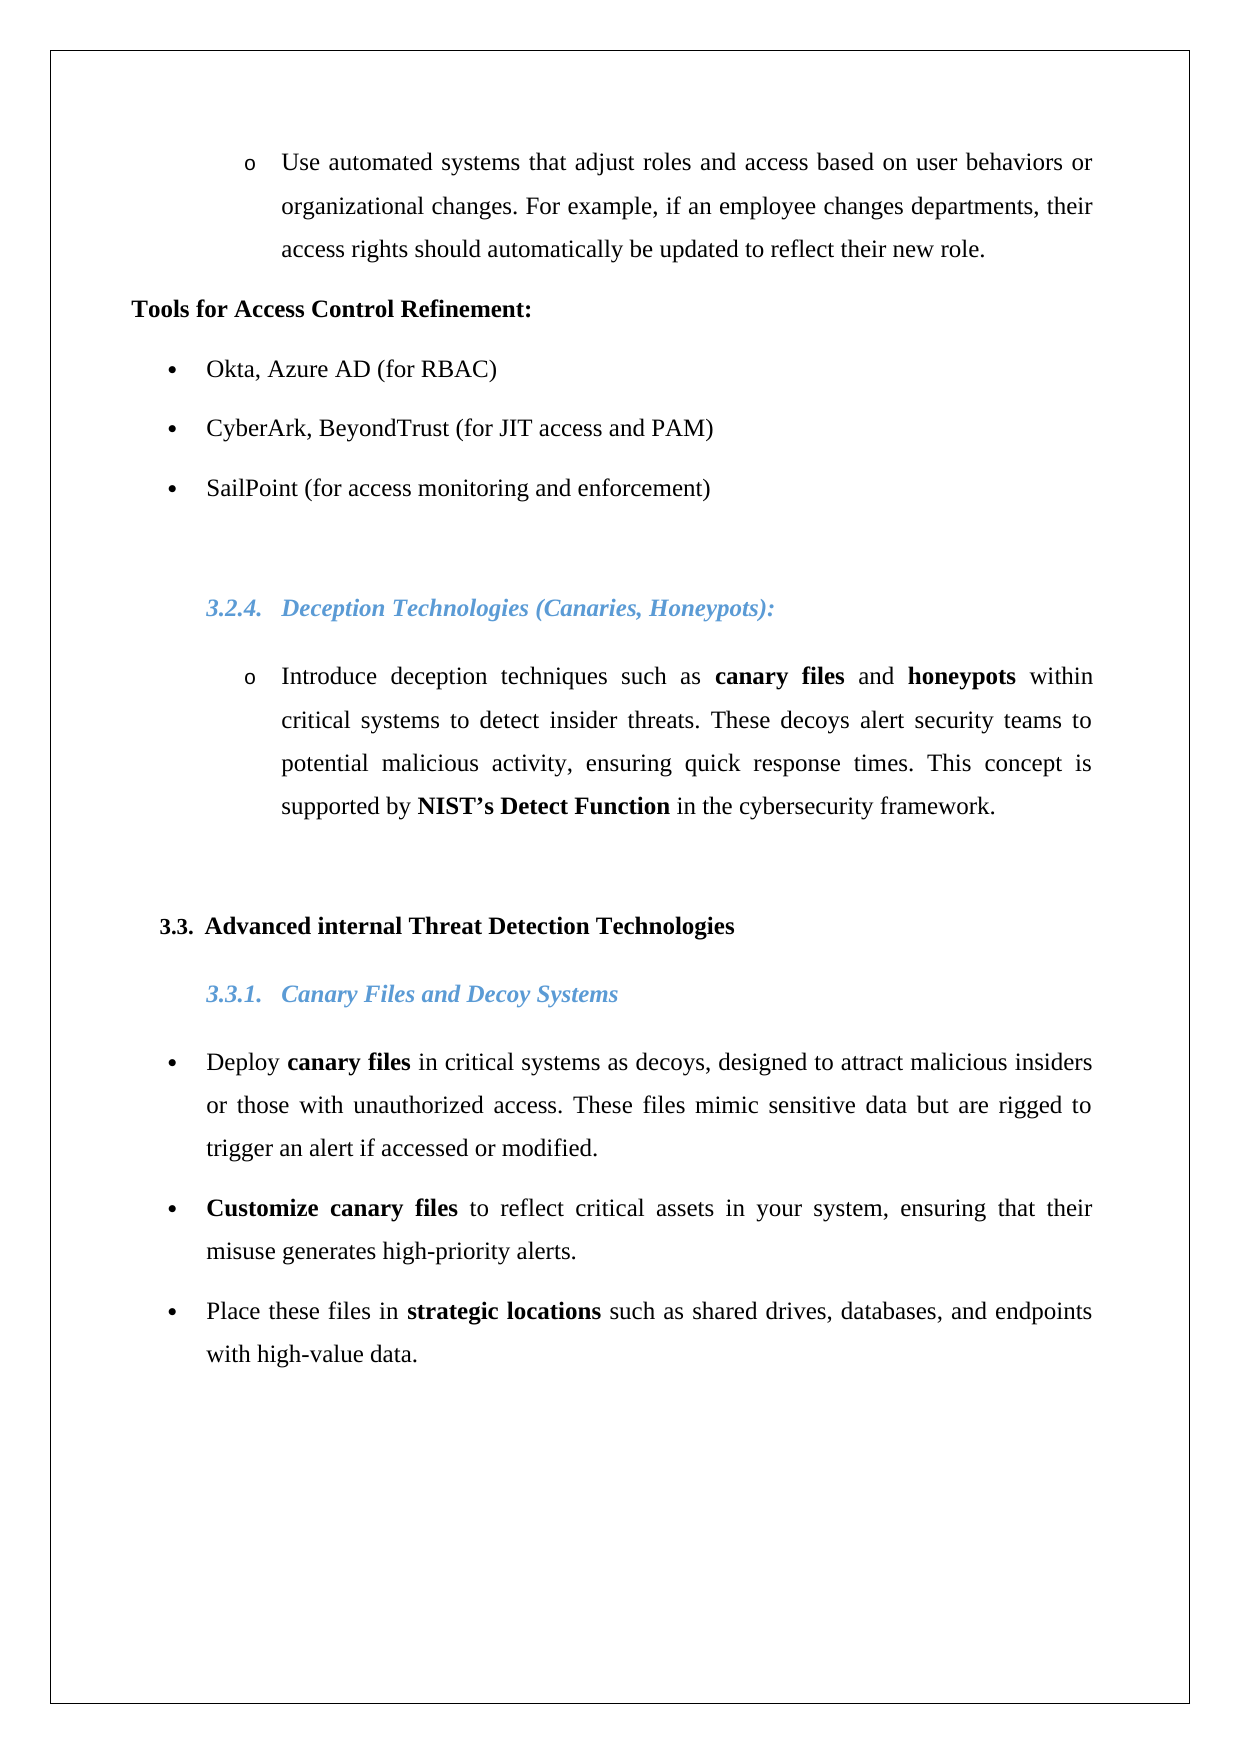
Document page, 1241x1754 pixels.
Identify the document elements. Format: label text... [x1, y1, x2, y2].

list Introduce deception techniques such as canary files and honeypots within critical systems to detect insider threats. These decoys alert security teams to potential malicious activity, ensuring quick response times. This concept is supported by NIST’s Detect Function in the cybersecurity framework. [244, 661, 1093, 820]
list Okta, Azure AD (for RBAC) [169, 354, 1093, 382]
list CyberArk, BeyondTrust (for JIT access and PAM) [169, 413, 1093, 442]
list Place these files in strategic locations such as shared drives, databases, and endpoints with high-value data. [169, 1296, 1093, 1368]
subtitle Canary Files and Decoy Systems [206, 979, 1093, 1008]
text Tools for Access Control Refinement: [131, 294, 1093, 323]
subtitle Deception Technologies (Canaries, Honeypots): [206, 593, 1093, 622]
list Deploy canary files in critical systems as decoys, designed to attract malicious insiders or those with unauthorized access. These files mimic sensitive data but are rigged to trigger an alert if accessed or modified. [169, 1047, 1093, 1162]
list SailPoint (for access monitoring and enforcement) [169, 473, 1093, 502]
list Customize canary files to reflect critical assets in your system, ensuring that their misuse generates high-priority alerts. [169, 1193, 1093, 1265]
subtitle Advanced internal Threat Detection Technologies [159, 911, 1093, 939]
list Use automated systems that adjust roles and access based on user behaviors or organizational changes. For example, if an employee changes departments, their access rights should automatically be updated to reflect their new role. [244, 147, 1093, 263]
